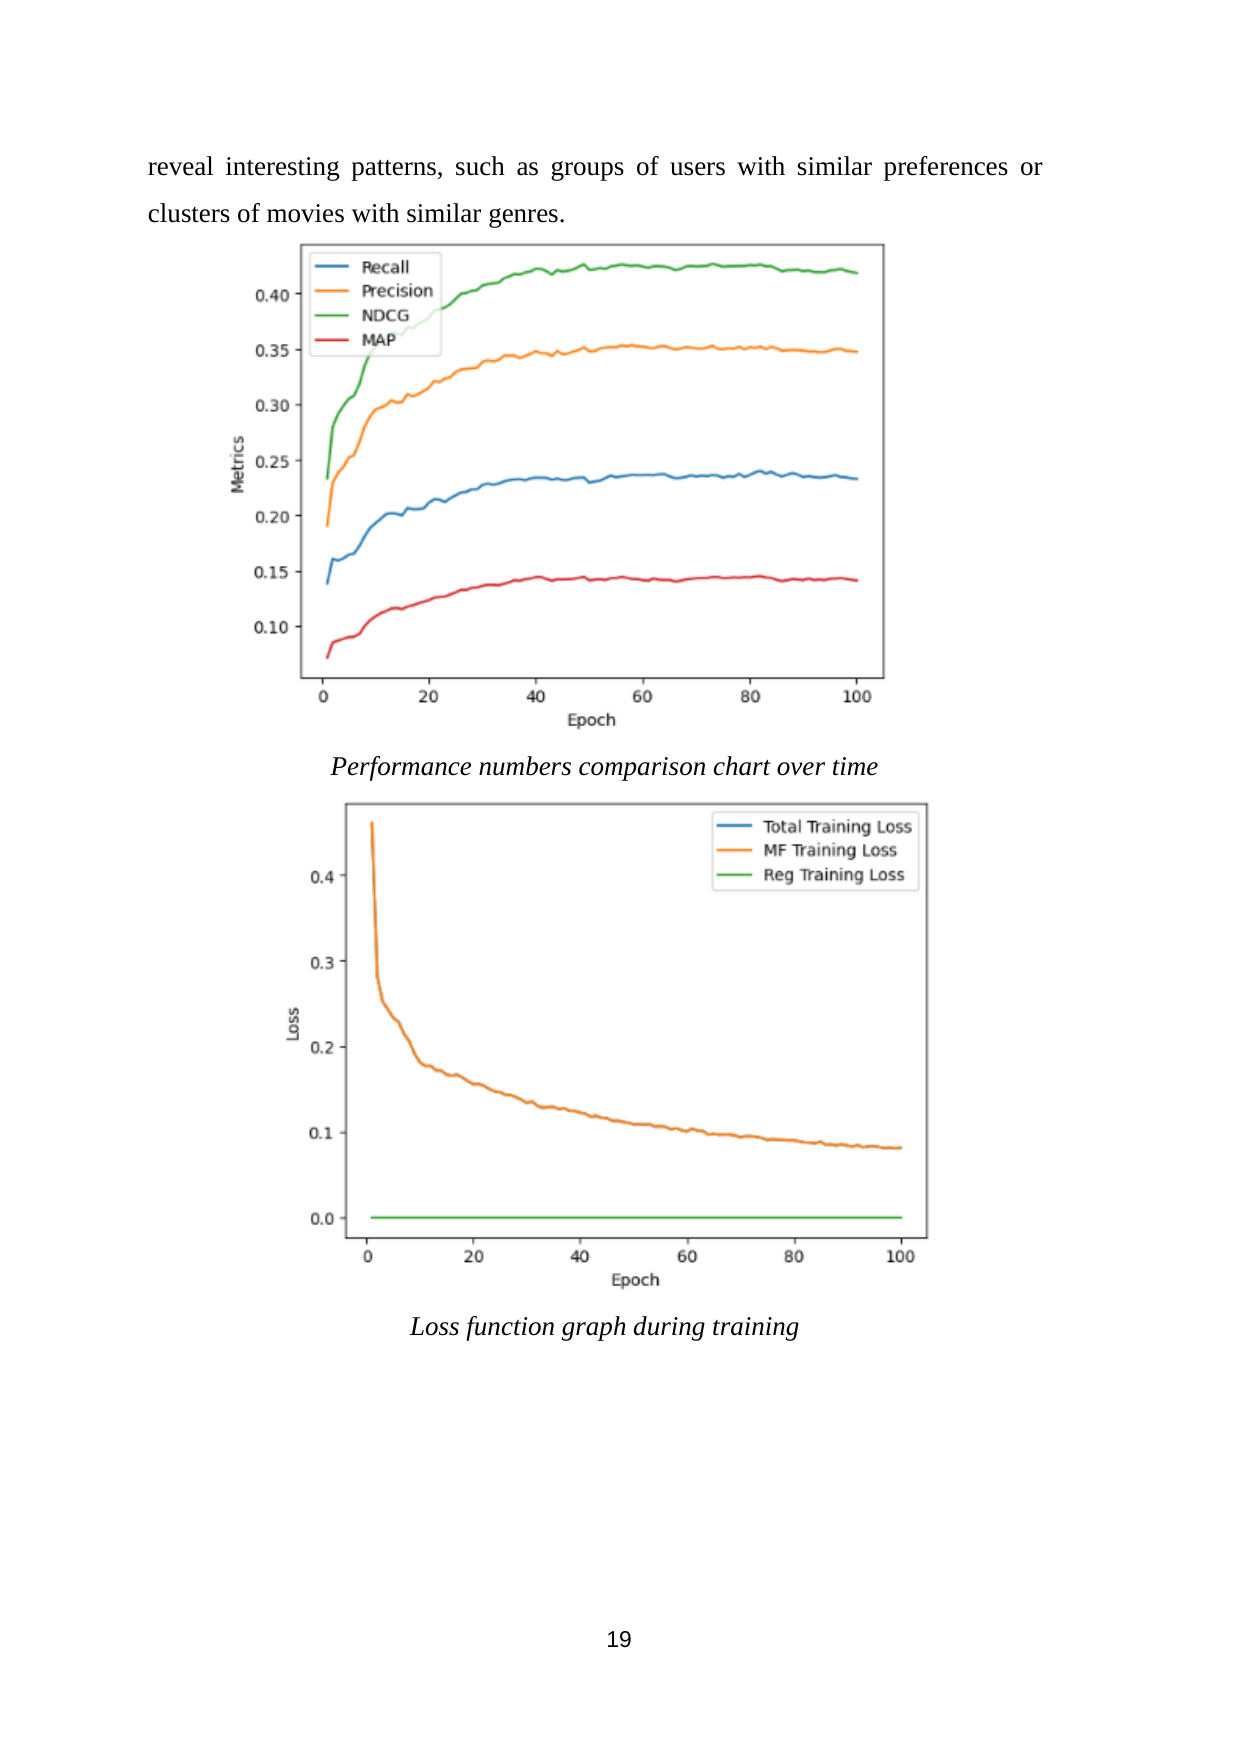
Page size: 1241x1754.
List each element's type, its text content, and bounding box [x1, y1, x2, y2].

picture [274, 796, 937, 1297]
text Loss function graph during training [228, 1310, 983, 1341]
text Performance numbers comparison chart over time [228, 750, 983, 781]
picture [222, 243, 889, 737]
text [148, 150, 1043, 228]
